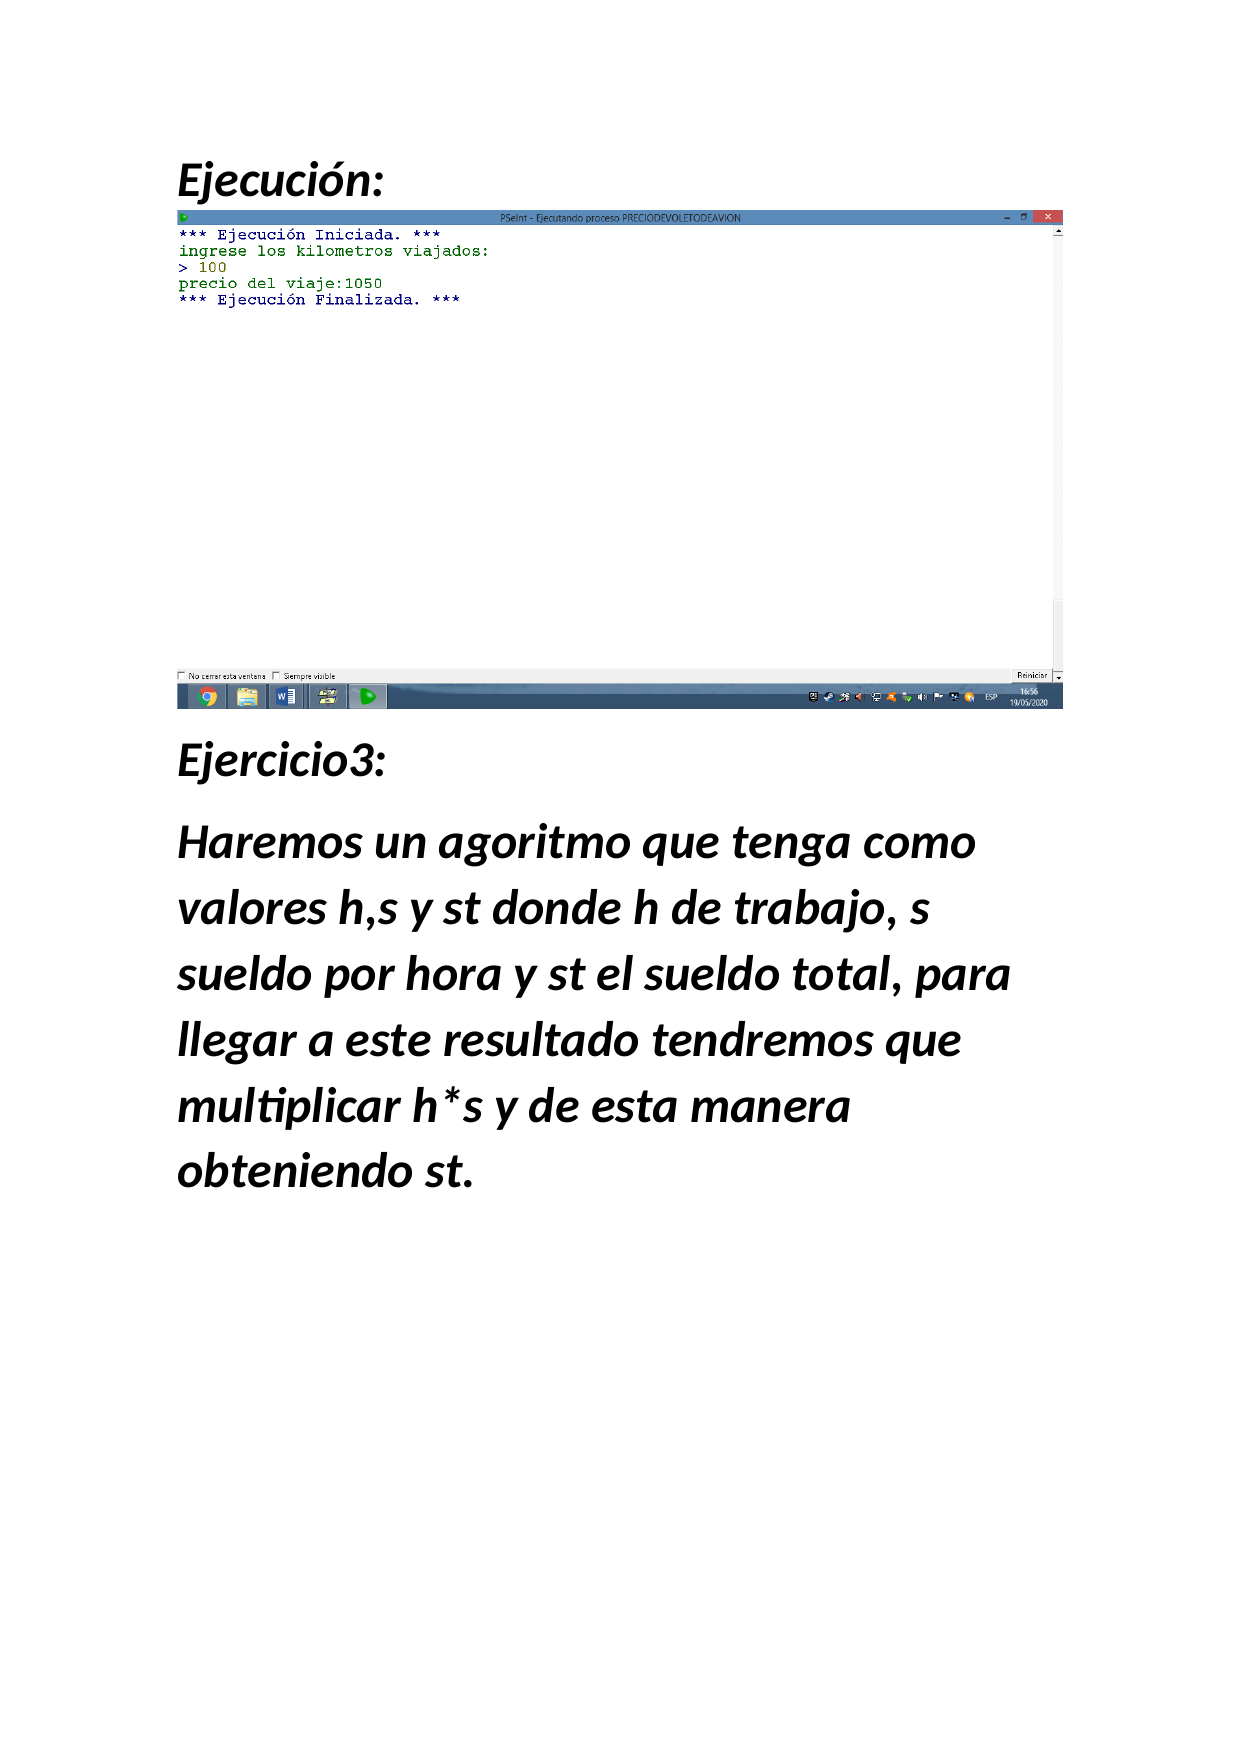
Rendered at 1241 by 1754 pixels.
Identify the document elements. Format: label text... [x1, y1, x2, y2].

text Ejercicio3: [177, 728, 1063, 789]
text Haremos un agoritmo que tenga como valores h,s y st donde h de trabajo, s sueldo por hora y st el sueldo total, para llegar a este resultado tendremos que multiplicar h*s y de esta manera obteniendo st. [177, 810, 1063, 1200]
text Ejecución: [177, 148, 1063, 210]
picture [177, 210, 1063, 709]
